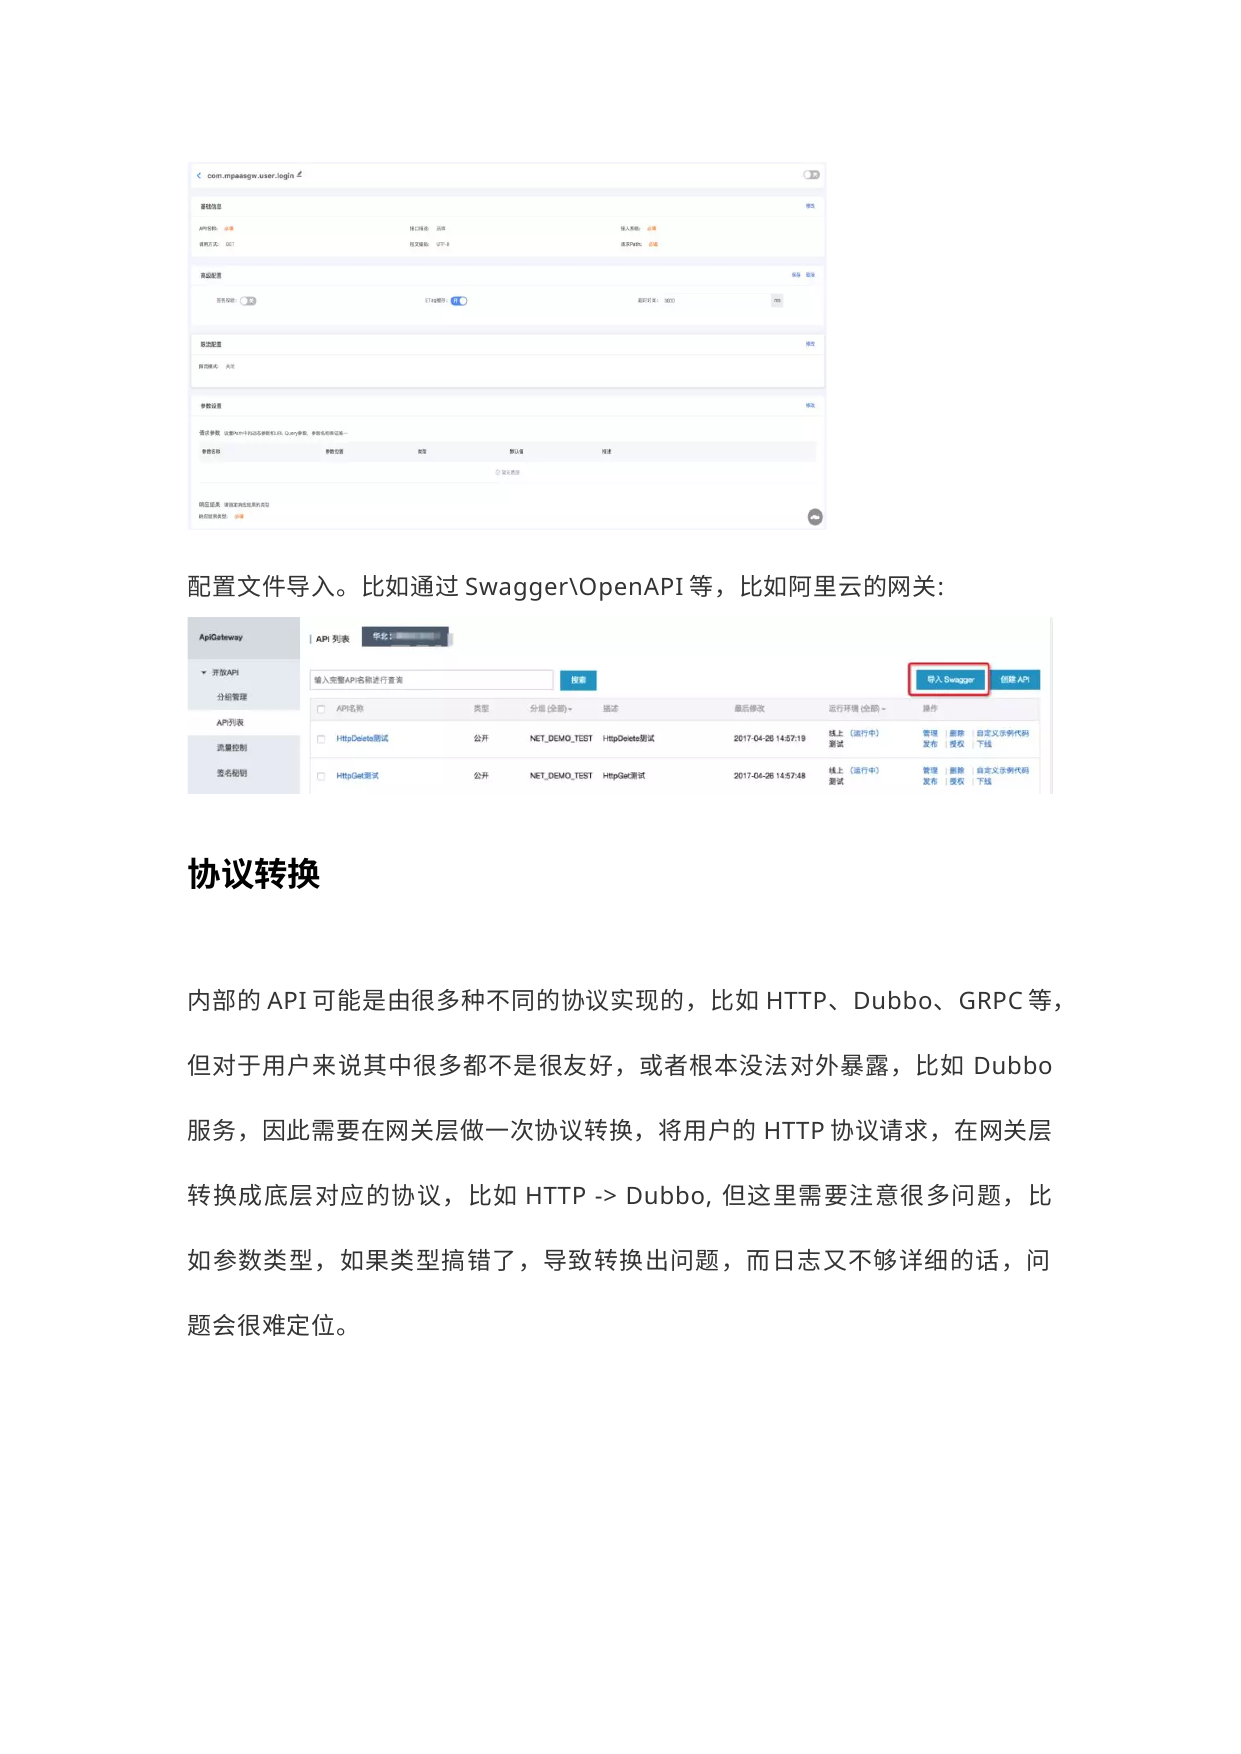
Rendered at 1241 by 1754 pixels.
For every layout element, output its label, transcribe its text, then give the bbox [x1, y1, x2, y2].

picture [187, 617, 1053, 794]
subtitle 协议转换 [187, 839, 1053, 904]
text 配置文件导入。比如通过Swagger\OpenAPI等，比如阿里云的网关: [187, 552, 1053, 617]
picture [187, 162, 827, 530]
text 内部的API可能是由很多种不同的协议实现的，比如HTTP、Dubbo、GRPC等，但对于用户来说其中很多都不是很友好，或者根本没法对外暴露，比如Dubbo服务，因此需要在网关层做一次协议转换，将用户的HTTP协议请求，在网关层转换成底层对应的协议，比如HTTP -> Dubbo, 但这里需要注意很多问题，比如参数类型，如果类型搞错了，导致转换出问题，而日志又不够详细的话，问题会很难定位。 [187, 966, 1053, 1356]
